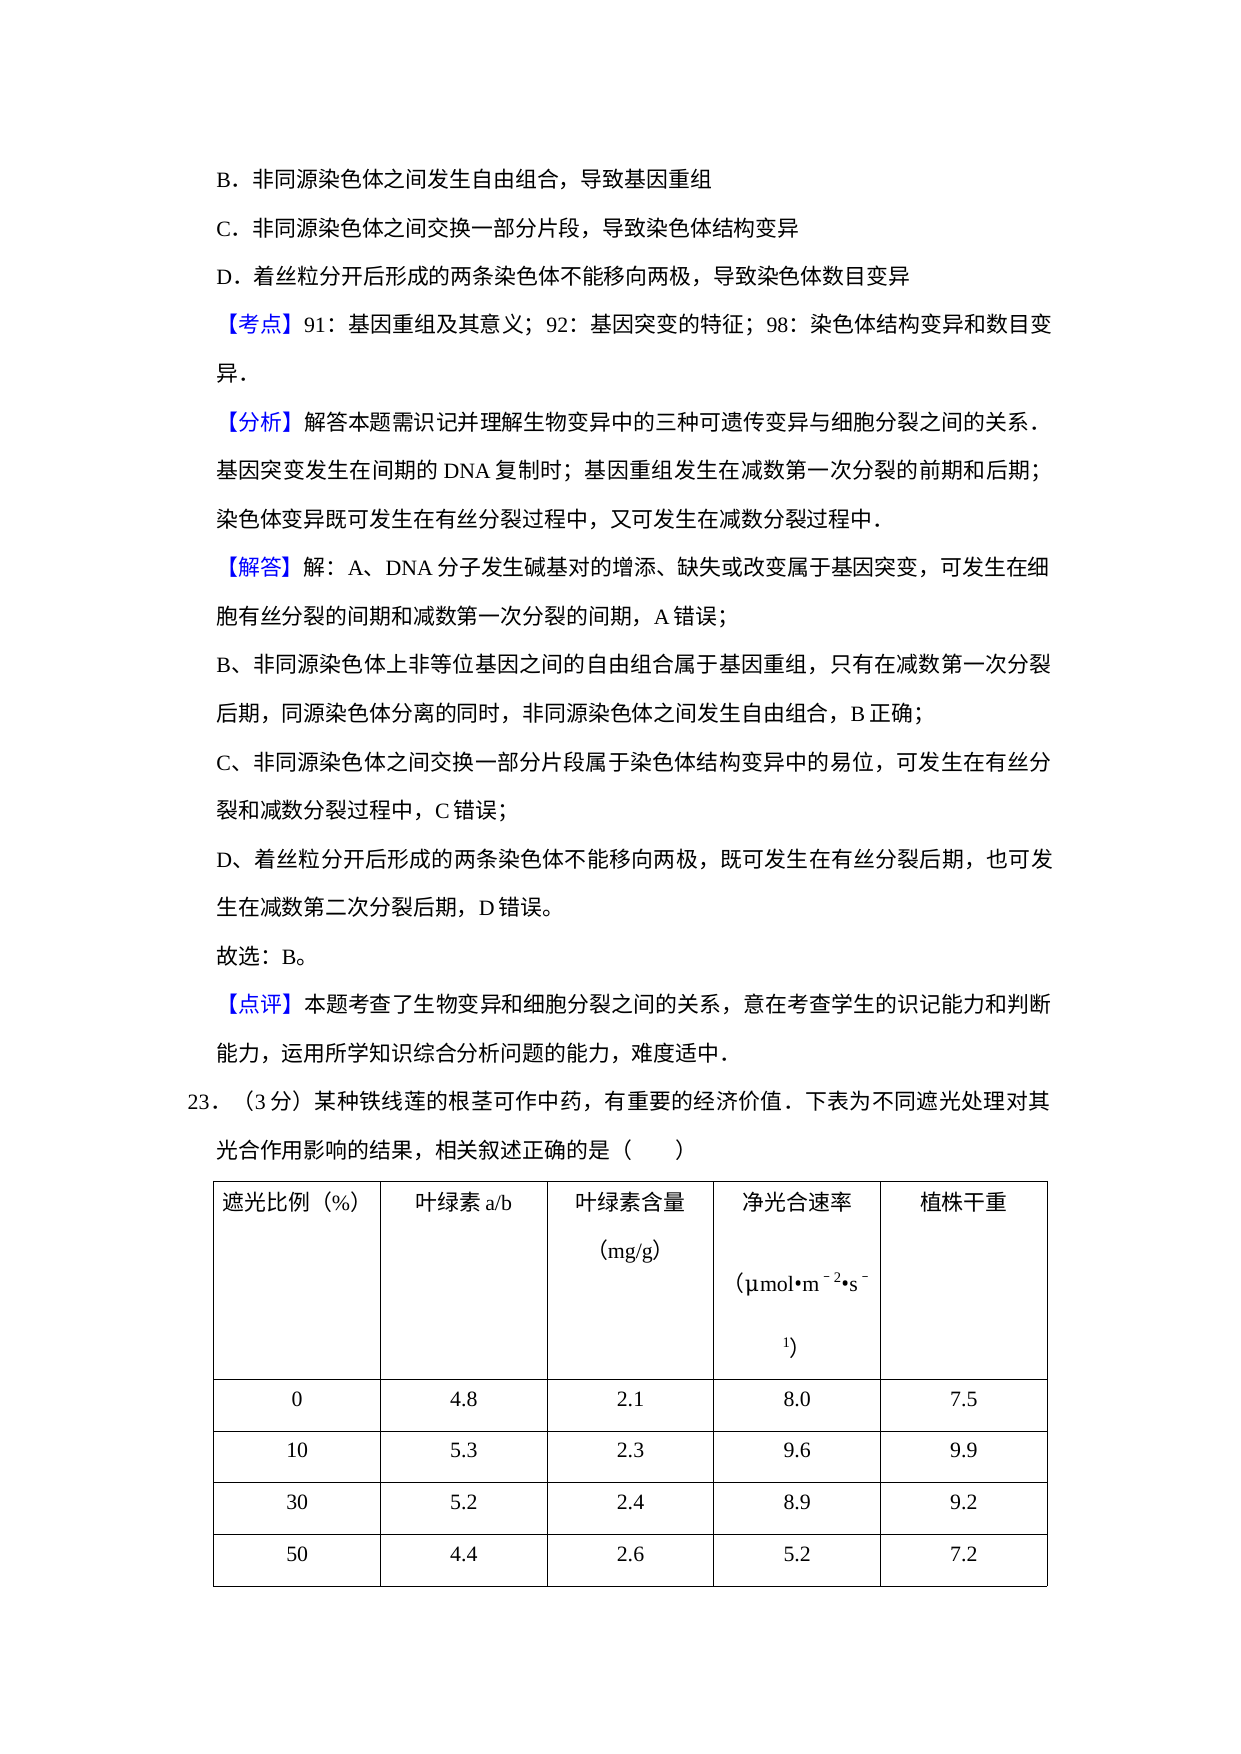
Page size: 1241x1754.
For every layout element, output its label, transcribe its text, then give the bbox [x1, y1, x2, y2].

table_cell 10 [214, 1432, 380, 1482]
table_header 植株干重 [881, 1182, 1047, 1379]
table_cell 50 [214, 1535, 380, 1586]
table_cell 7.2 [881, 1535, 1047, 1586]
text 【考点】91：基因重组及其意义；92：基因突变的特征；98：染色体结构变异和数目变异．菁优网版权所有 [216, 307, 1053, 388]
text 【点评】本题考查了生物变异和细胞分裂之间的关系，意在考查学生的识记能力和判断能力，运用所学知识综合分析问题的能力，难度适中． [216, 987, 1053, 1068]
table_cell 5.3 [381, 1432, 547, 1482]
table_header 叶绿素a/b [381, 1182, 547, 1379]
table_cell 2.6 [548, 1535, 713, 1586]
table_cell 9.2 [881, 1483, 1047, 1534]
text 23．（3分）某种铁线莲的根茎可作中药，有重要的经济价值．下表为不同遮光处理对其光合作用影响的结果，相关叙述正确的是（ ） [187, 1084, 1053, 1165]
table_header 净光合速率（μmol•m﹣2•s﹣1） [714, 1182, 880, 1379]
table_cell 5.2 [714, 1535, 880, 1586]
text 【解答】解：A、DNA分子发生碱基对的增添、缺失或改变属于基因突变，可发生在细胞有丝分裂的间期和减数第一次分裂的间期，A错误； [216, 550, 1053, 631]
table_cell 5.2 [381, 1483, 547, 1534]
table_cell 2.1 [548, 1380, 713, 1431]
table_header 遮光比例（%） [214, 1182, 380, 1379]
table_cell 30 [214, 1483, 380, 1534]
table_cell 9.6 [714, 1432, 880, 1482]
text D、着丝粒分开后形成的两条染色体不能移向两极，既可发生在有丝分裂后期，也可发生在减数第二次分裂后期，D错误。 [216, 841, 1053, 922]
table_cell 4.4 [381, 1535, 547, 1586]
text D．着丝粒分开后形成的两条染色体不能移向两极，导致染色体数目变异 [187, 259, 1053, 291]
text 故选：B。 [216, 938, 1053, 971]
table_cell 8.0 [714, 1380, 880, 1431]
table_cell 7.5 [881, 1380, 1047, 1431]
table_header 叶绿素含量（mg/g） [548, 1182, 713, 1379]
text B．非同源染色体之间发生自由组合，导致基因重组 [187, 162, 1053, 194]
table_cell 0 [214, 1380, 380, 1431]
text 【分析】解答本题需识记并理解生物变异中的三种可遗传变异与细胞分裂之间的关系．基因突变发生在间期的DNA复制时；基因重组发生在减数第一次分裂的前期和后期；染色体变异既可发生在有丝分裂过程中，又可发生在减数分裂过程中． [216, 404, 1053, 534]
table_cell 9.9 [881, 1432, 1047, 1482]
text C．非同源染色体之间交换一部分片段，导致染色体结构变异 [187, 210, 1053, 243]
table_cell 2.4 [548, 1483, 713, 1534]
text C、非同源染色体之间交换一部分片段属于染色体结构变异中的易位，可发生在有丝分裂和减数分裂过程中，C错误； [216, 744, 1053, 825]
table_cell 8.9 [714, 1483, 880, 1534]
table_cell 4.8 [381, 1380, 547, 1431]
text B、非同源染色体上非等位基因之间的自由组合属于基因重组，只有在减数第一次分裂后期，同源染色体分离的同时，非同源染色体之间发生自由组合，B正确； [216, 647, 1053, 728]
table_cell 2.3 [548, 1432, 713, 1482]
